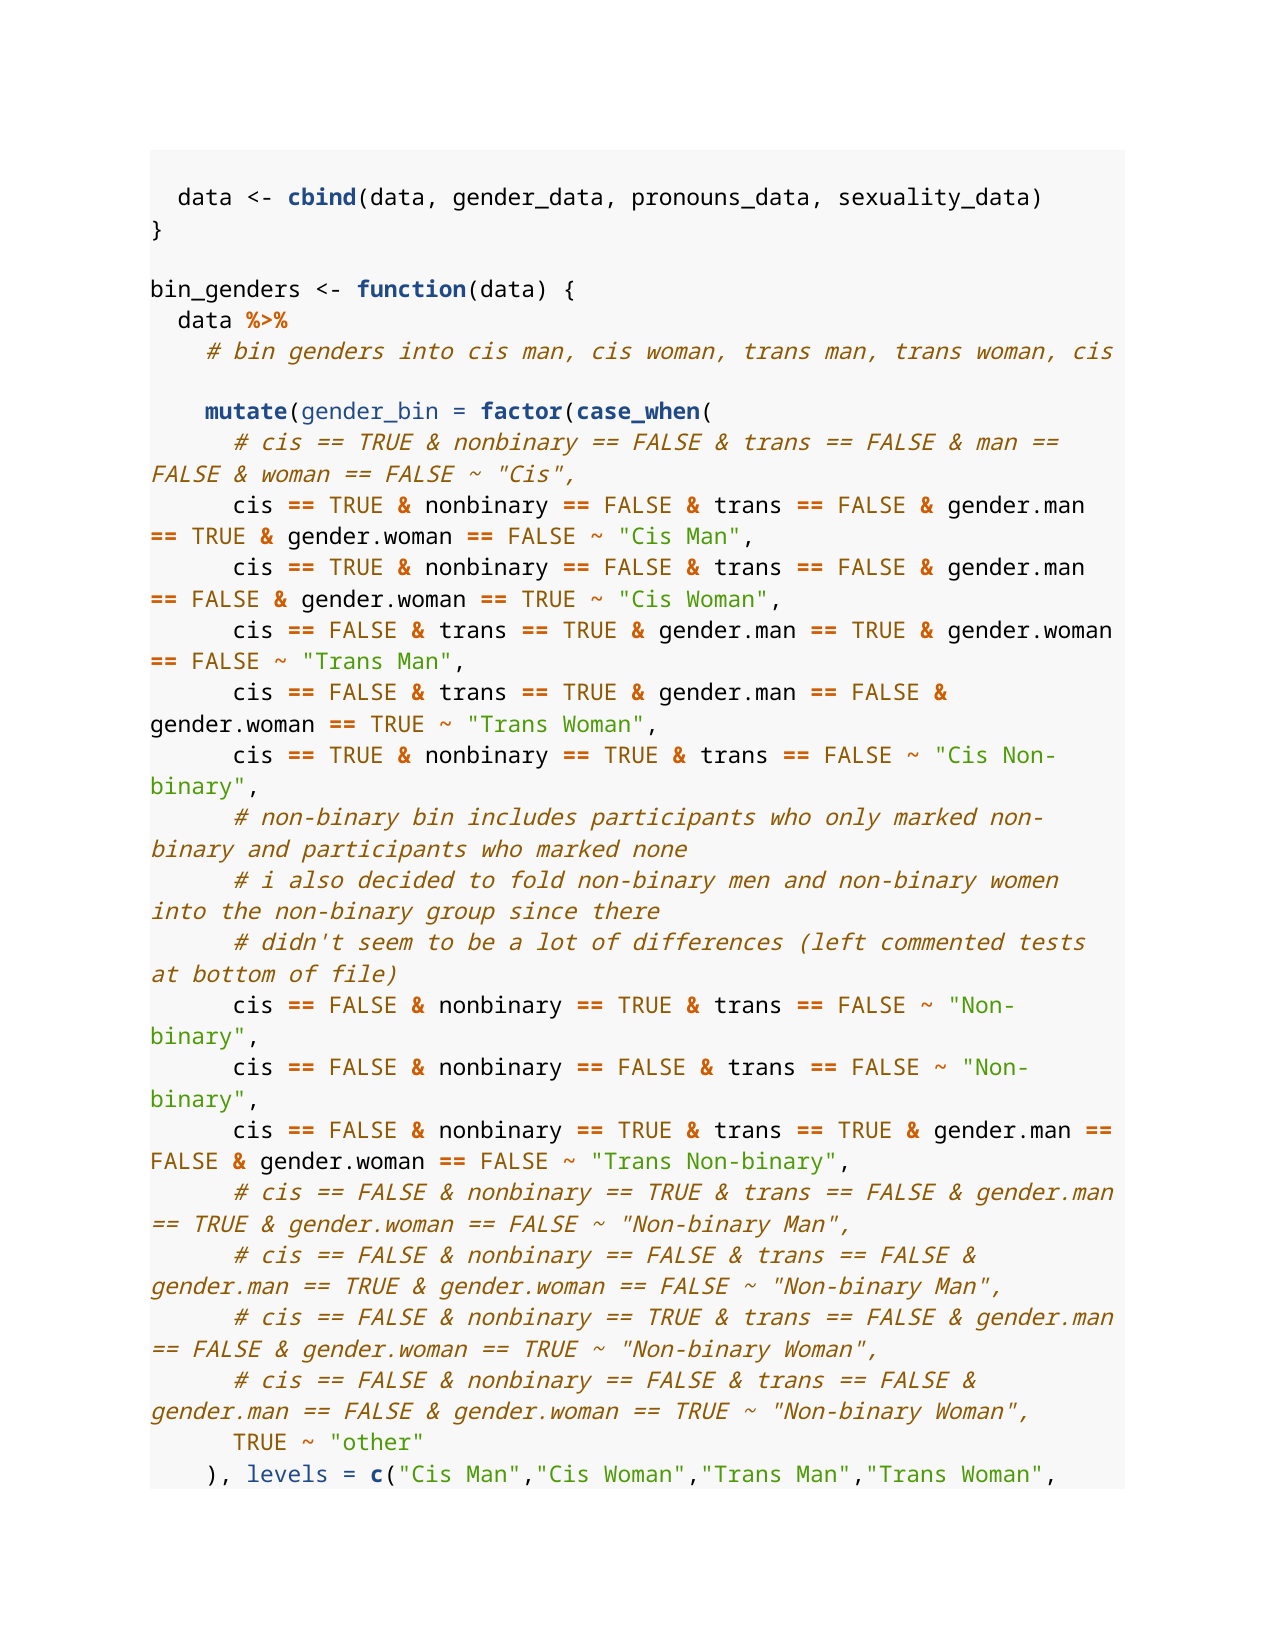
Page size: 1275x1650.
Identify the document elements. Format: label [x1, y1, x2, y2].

text [150, 150, 1125, 1489]
